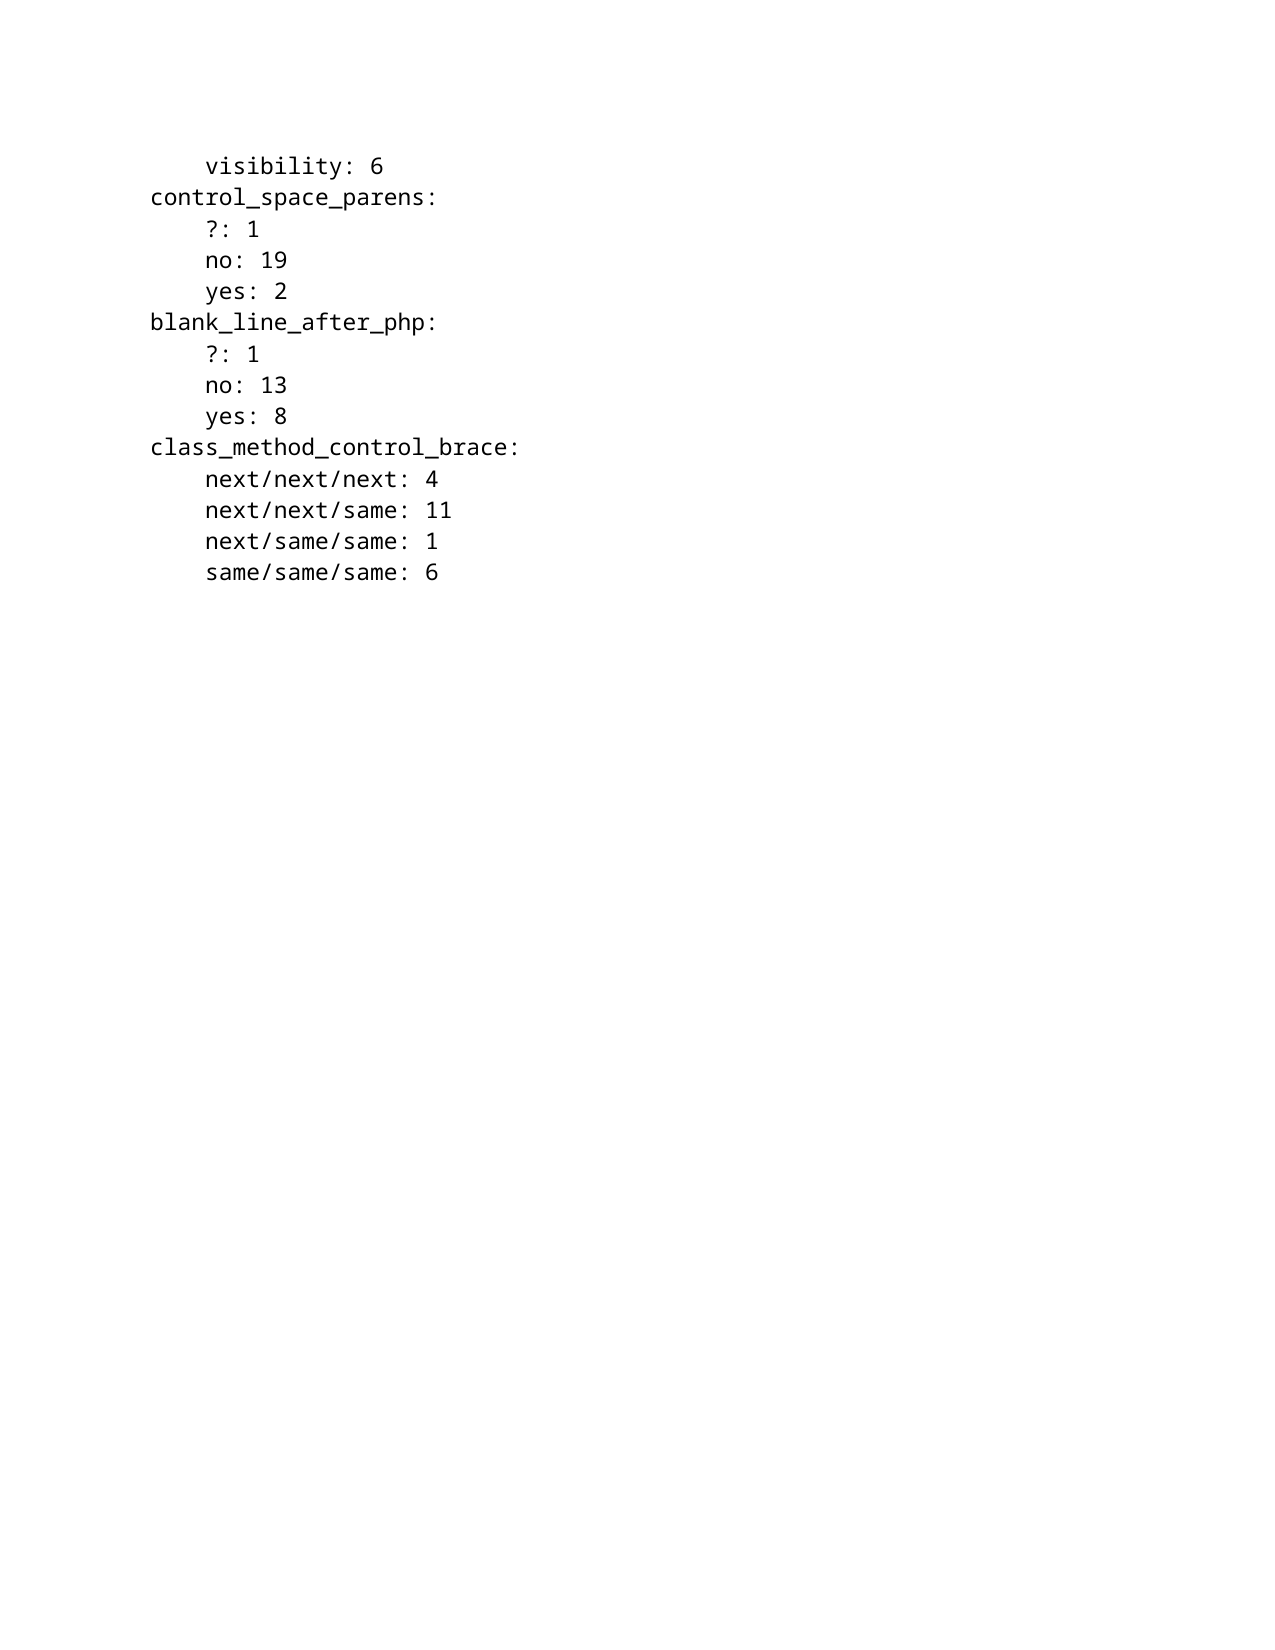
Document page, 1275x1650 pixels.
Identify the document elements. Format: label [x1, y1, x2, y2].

text [150, 150, 1125, 587]
